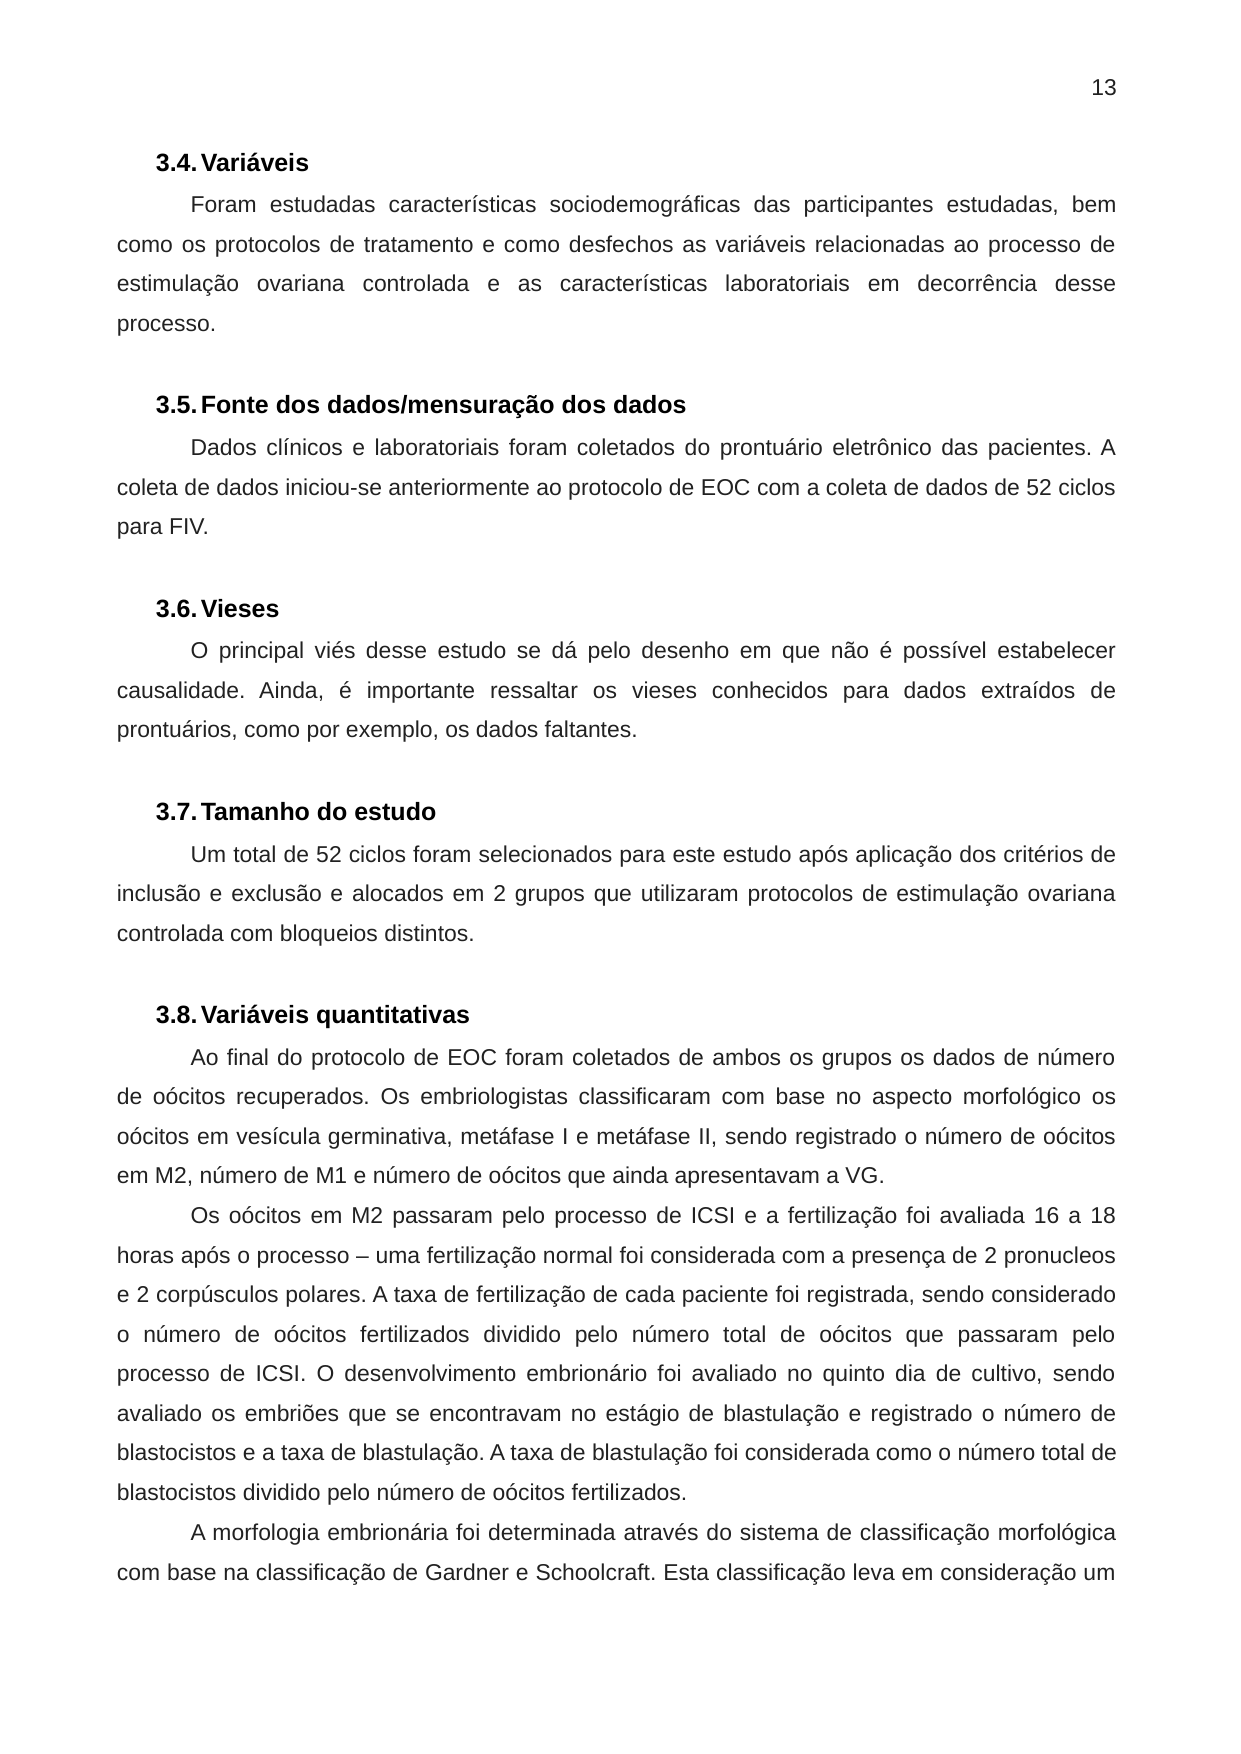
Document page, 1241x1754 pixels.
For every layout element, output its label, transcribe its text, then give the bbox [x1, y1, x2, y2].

text O principal viés desse estudo se dá pelo desenho em que não é possível estabelecer causalidade. Ainda, é importante ressaltar os vieses conhecidos para dados extraídos de prontuários, como por exemplo, os dados faltantes. [117, 637, 1117, 743]
subtitle Tamanho do estudo [156, 797, 1115, 826]
text Um total de 52 ciclos foram selecionados para este estudo após aplicação dos critérios de inclusão e exclusão e alocados em 2 grupos que utilizaram protocolos de estimulação ovariana controlada com bloqueios distintos. [117, 841, 1117, 946]
subtitle Variáveis [156, 148, 1115, 176]
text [117, 1519, 1117, 1585]
text Ao final do protocolo de EOC foram coletados de ambos os grupos os dados de número de oócitos recuperados. Os embriologistas classificaram com base no aspecto morfológico os oócitos em vesícula germinativa, metáfase I e metáfase II, sendo registrado o número de oócitos em M2, número de M1 e número de oócitos que ainda apresentavam a VG. [117, 1044, 1117, 1188]
text Dados clínicos e laboratoriais foram coletados do prontuário eletrônico das pacientes. A coleta de dados iniciou-se anteriormente ao protocolo de EOC com a coleta de dados de 52 ciclos para FIV. [117, 434, 1117, 539]
subtitle Fonte dos dados/mensuração dos dados [156, 390, 1115, 419]
text Os oócitos em M2 passaram pelo processo de ICSI e a fertilização foi avaliada 16 a 18 horas após o processo – uma fertilização normal foi considerada com a presença de 2 pronucleos e 2 corpúsculos polares. A taxa de fertilização de cada paciente foi registrada, sendo considerado o número de oócitos fertilizados dividido pelo número total de oócitos que passaram pelo processo de ICSI. O desenvolvimento embrionário foi avaliado no quinto dia de cultivo, sendo avaliado os embriões que se encontravam no estágio de blastulação e registrado o número de blastocistos e a taxa de blastulação. A taxa de blastulação foi considerada como o número total de blastocistos dividido pelo número de oócitos fertilizados. [117, 1202, 1117, 1505]
subtitle Variáveis quantitativas [156, 1000, 1115, 1029]
subtitle Vieses [156, 594, 1115, 622]
text Foram estudadas características sociodemográficas das participantes estudadas, bem como os protocolos de tratamento e como desfechos as variáveis relacionadas ao processo de estimulação ovariana controlada e as características laboratoriais em decorrência desse processo. [117, 191, 1117, 336]
